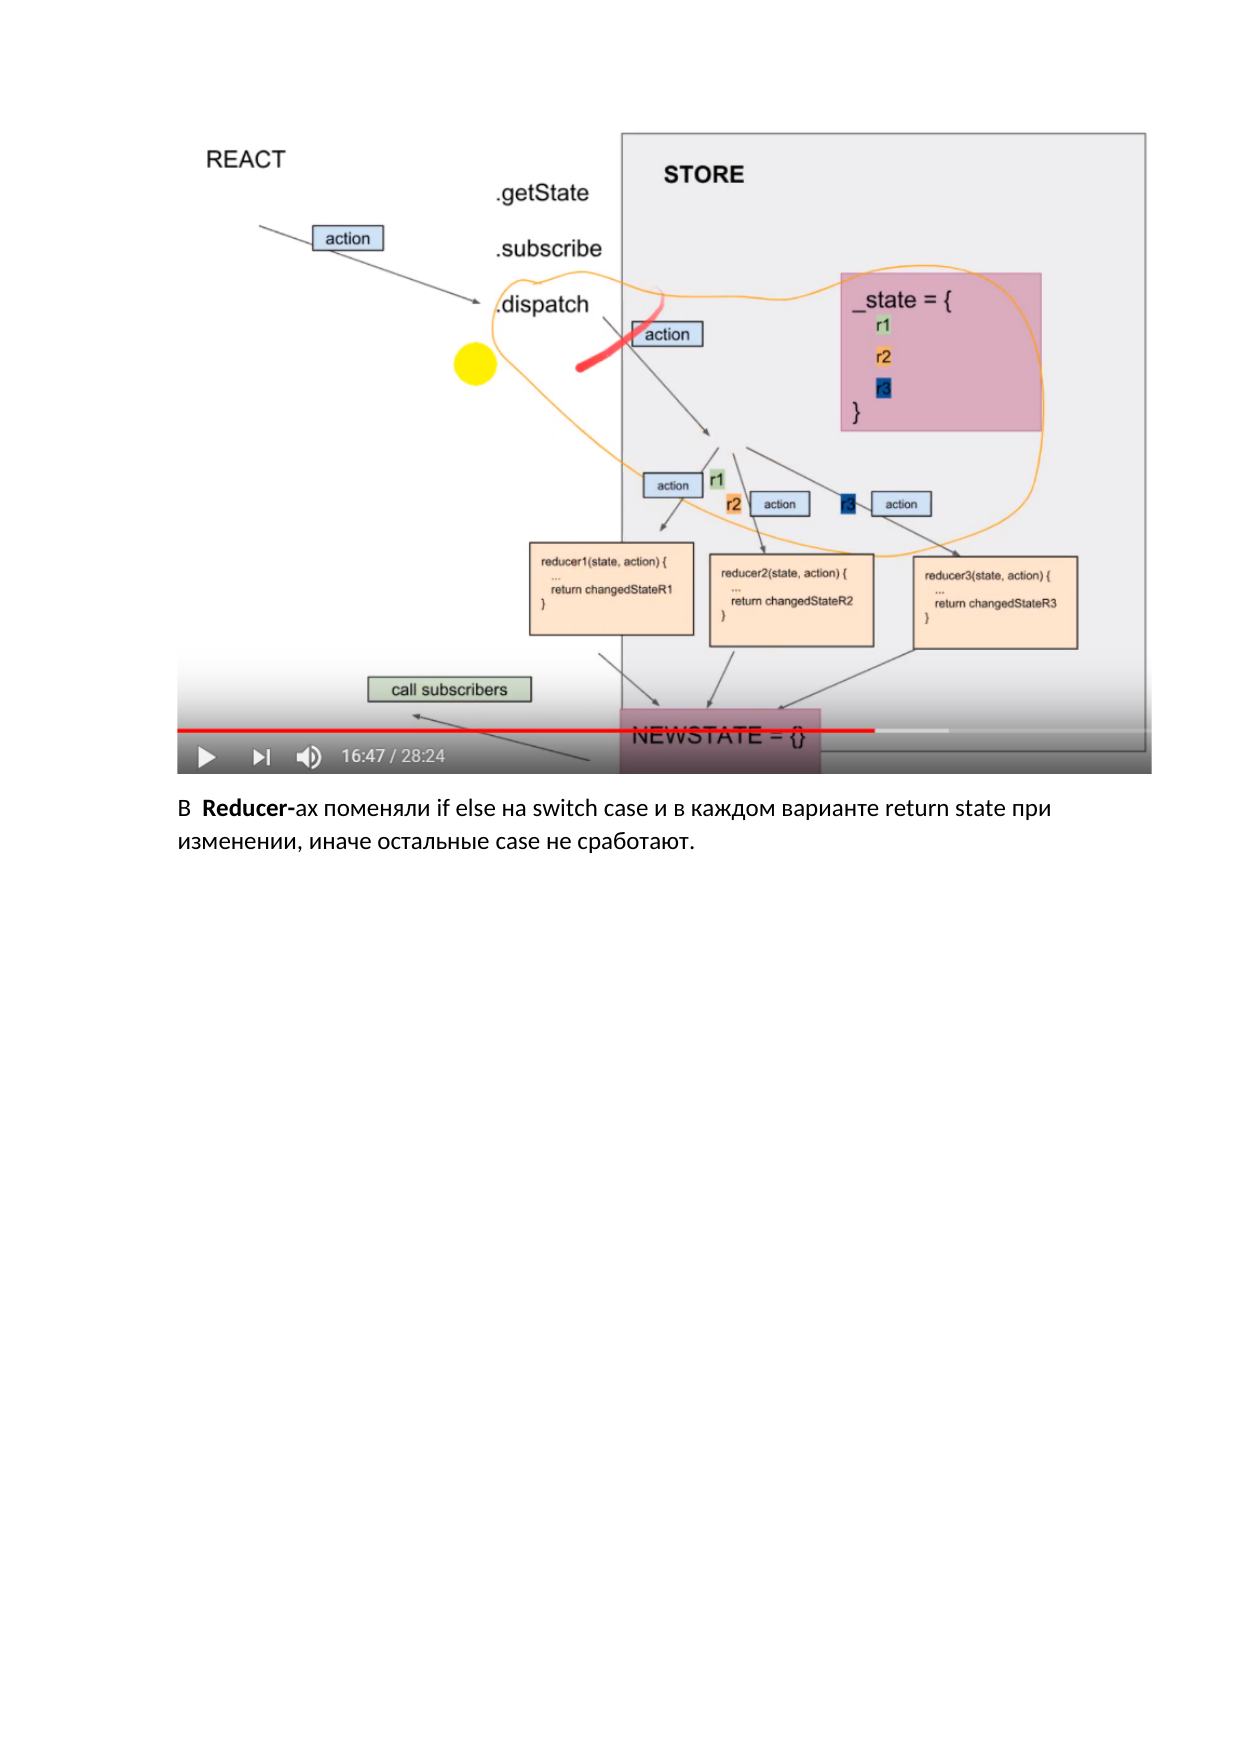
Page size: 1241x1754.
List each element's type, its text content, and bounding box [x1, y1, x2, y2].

picture [177, 118, 1152, 774]
text В Reducer-ах поменяли if else на switch case и в каждом варианте return state при изменении, иначе остальные case не сработают. [177, 792, 1152, 855]
